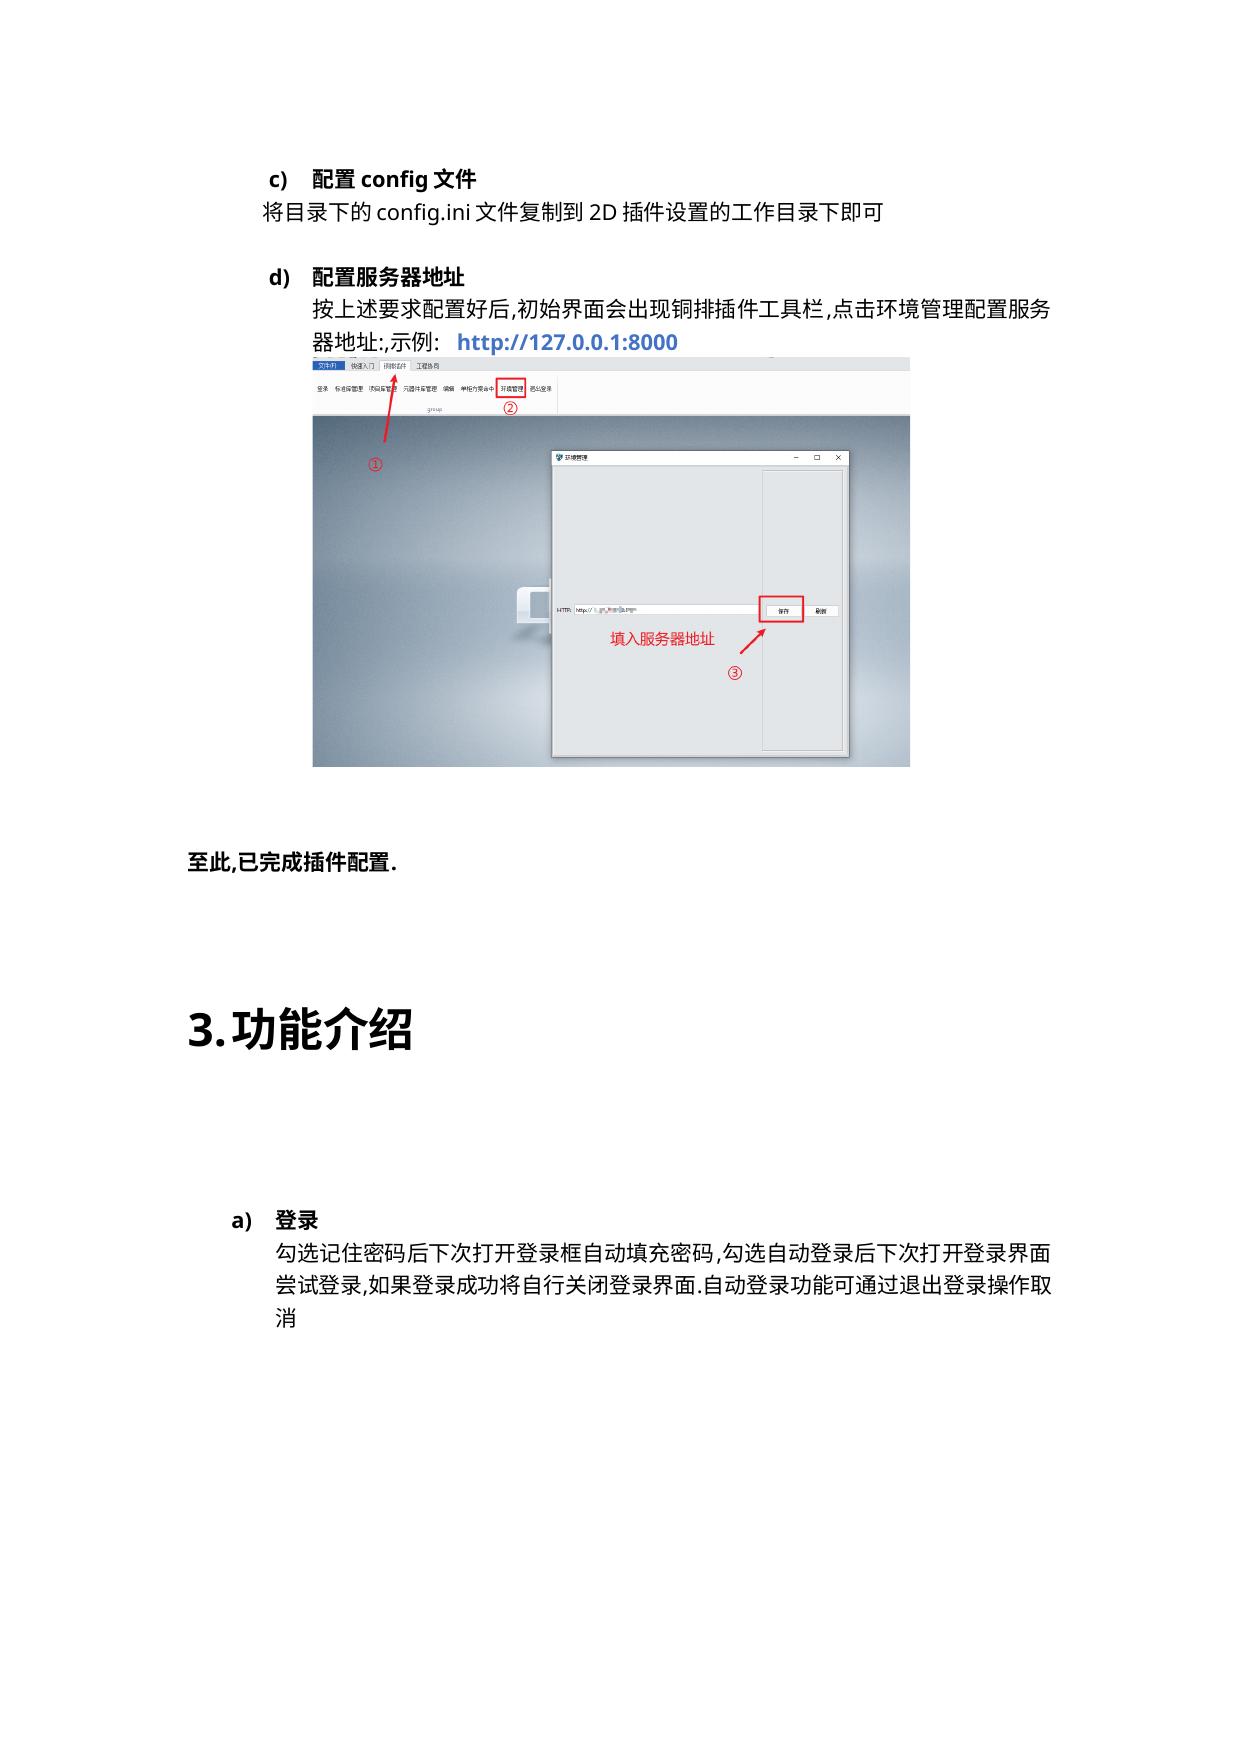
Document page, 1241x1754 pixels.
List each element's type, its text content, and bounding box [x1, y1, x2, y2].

list 按上述要求配置好后,初始界面会出现铜排插件工具栏,点击环境管理配置服务器地址:,示例: http://127.0.0.1:8000 [312, 292, 1053, 357]
list 勾选记住密码后下次打开登录框自动填充密码,勾选自动登录后下次打开登录界面尝试登录,如果登录成功将自行关闭登录界面.自动登录功能可通过退出登录操作取消 [275, 1236, 1053, 1333]
list 配置服务器地址 [269, 259, 1053, 292]
picture [312, 357, 911, 767]
text 至此,已完成插件配置. [187, 844, 1053, 877]
list 配置config文件 [269, 162, 1053, 194]
subtitle 功能介绍 [187, 977, 1053, 1075]
list 将目录下的config.ini文件复制到2D插件设置的工作目录下即可 [262, 194, 1053, 227]
list 登录 [231, 1203, 1053, 1236]
